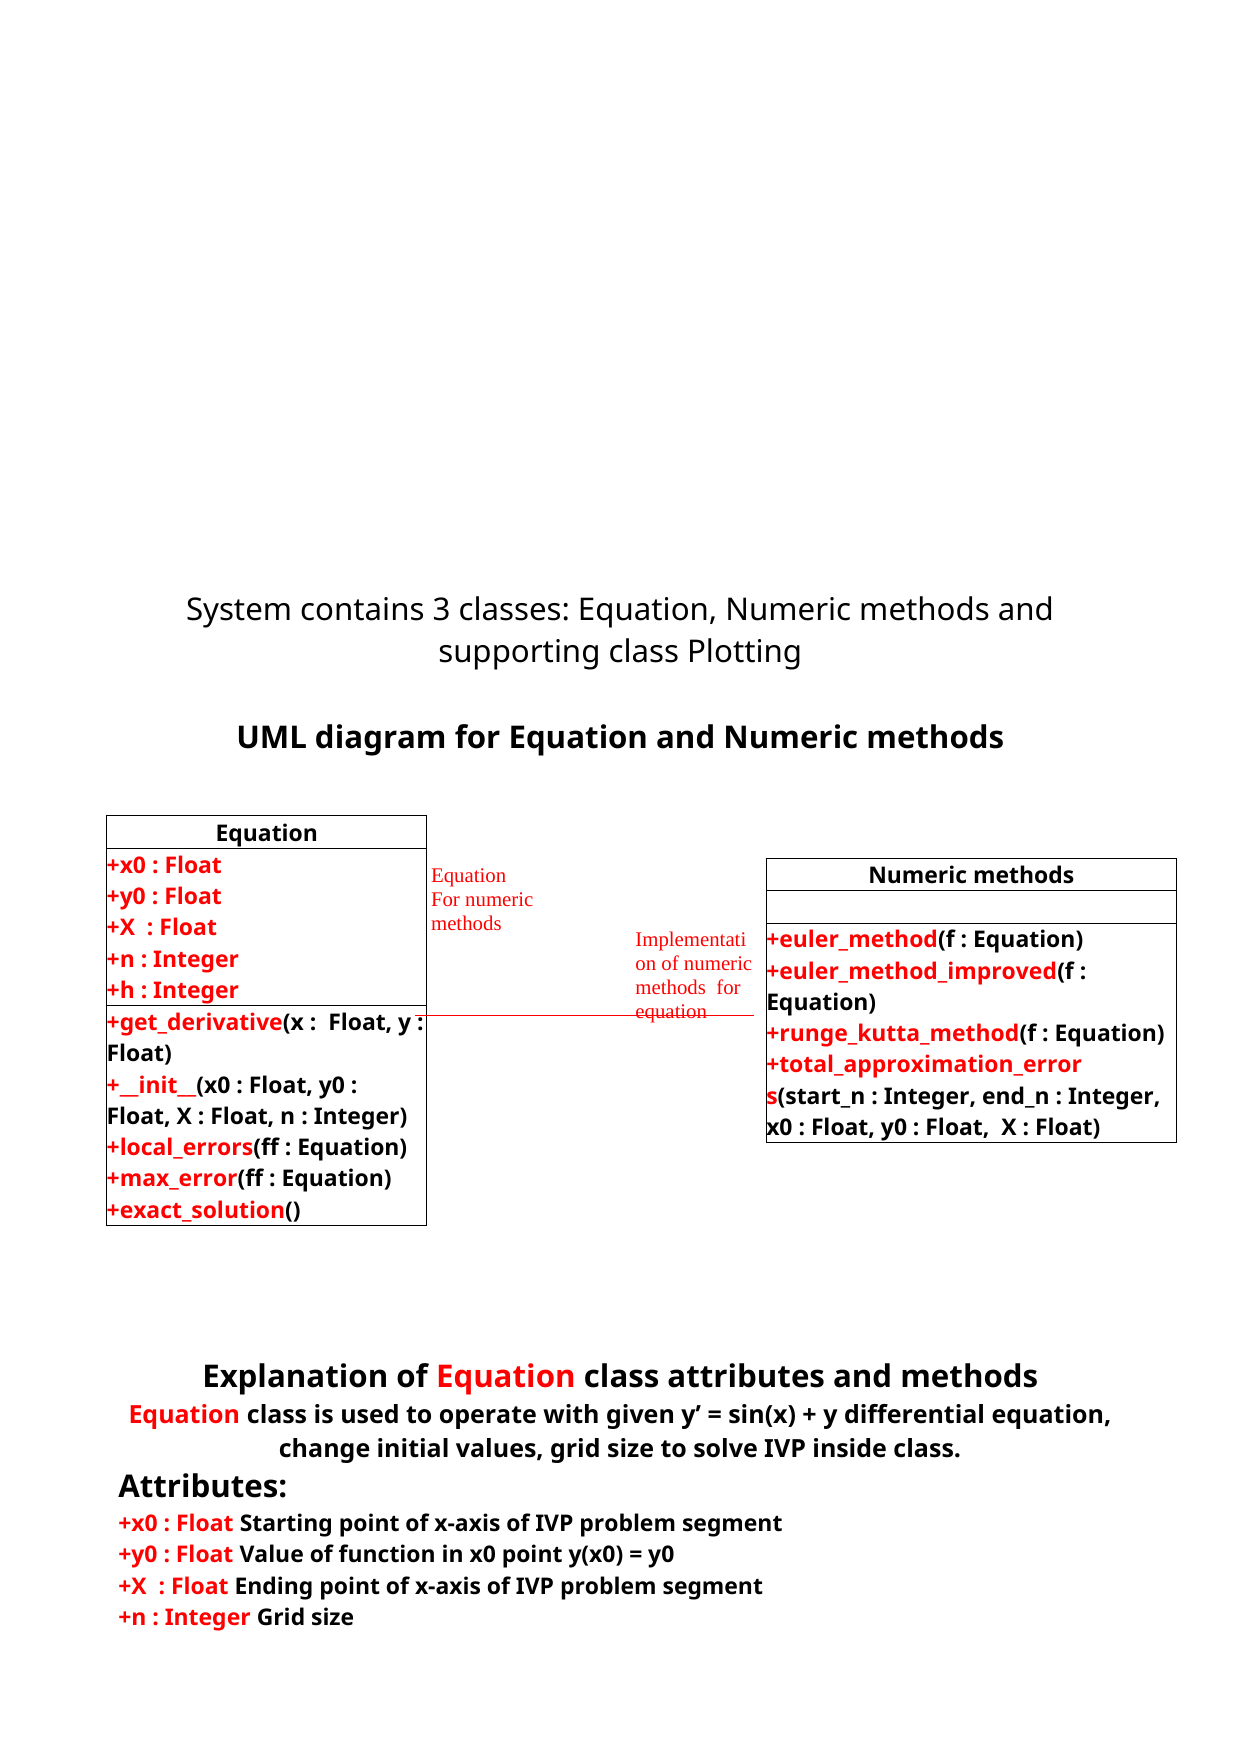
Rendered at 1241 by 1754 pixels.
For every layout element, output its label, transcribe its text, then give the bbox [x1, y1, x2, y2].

text System contains 3 classes: Equation, Numeric methods and supporting class Plotting [118, 587, 1122, 672]
text UML diagram for Equation and Numeric methods [118, 714, 1122, 757]
table_header Numeric methods [767, 859, 1176, 890]
text +n : Integer Grid size [118, 1601, 1122, 1632]
table_cell [767, 891, 1176, 922]
text Attributes: [118, 1464, 1122, 1507]
table_header Equation [107, 816, 426, 848]
table_cell +euler_method(f : Equation) +euler_method_improved(f : Equation) +runge_kutta_method(f : Equation) +total_approximation_errors(start_n : Integer, end_n : Integer, x0 : Float, y0 : Float, X : Float) [767, 924, 1176, 1142]
text +y0 : Float Value of function in x0 point y(x0) = y0 [118, 1538, 1122, 1569]
text Equation class is used to operate with given y’ = sin(x) + y differential equation, change initial values, grid size to solve IVP inside class. [118, 1396, 1122, 1464]
table_cell +get_derivative(x : Float, y : Float) +__init__(x0 : Float, y0 : Float, X : Float, n : Integer) +local_errors(ff : Equation) +max_error(ff : Equation) +exact_solution() [107, 1006, 426, 1225]
text +X : Float Ending point of x-axis of IVP problem segment [118, 1569, 1122, 1601]
text +x0 : Float Starting point of x-axis of IVP problem segment [118, 1507, 1122, 1538]
text Explanation of Equation class attributes and methods [118, 1354, 1122, 1396]
table_cell +x0 : Float +y0 : Float +X : Float +n : Integer +h : Integer [107, 849, 426, 1005]
